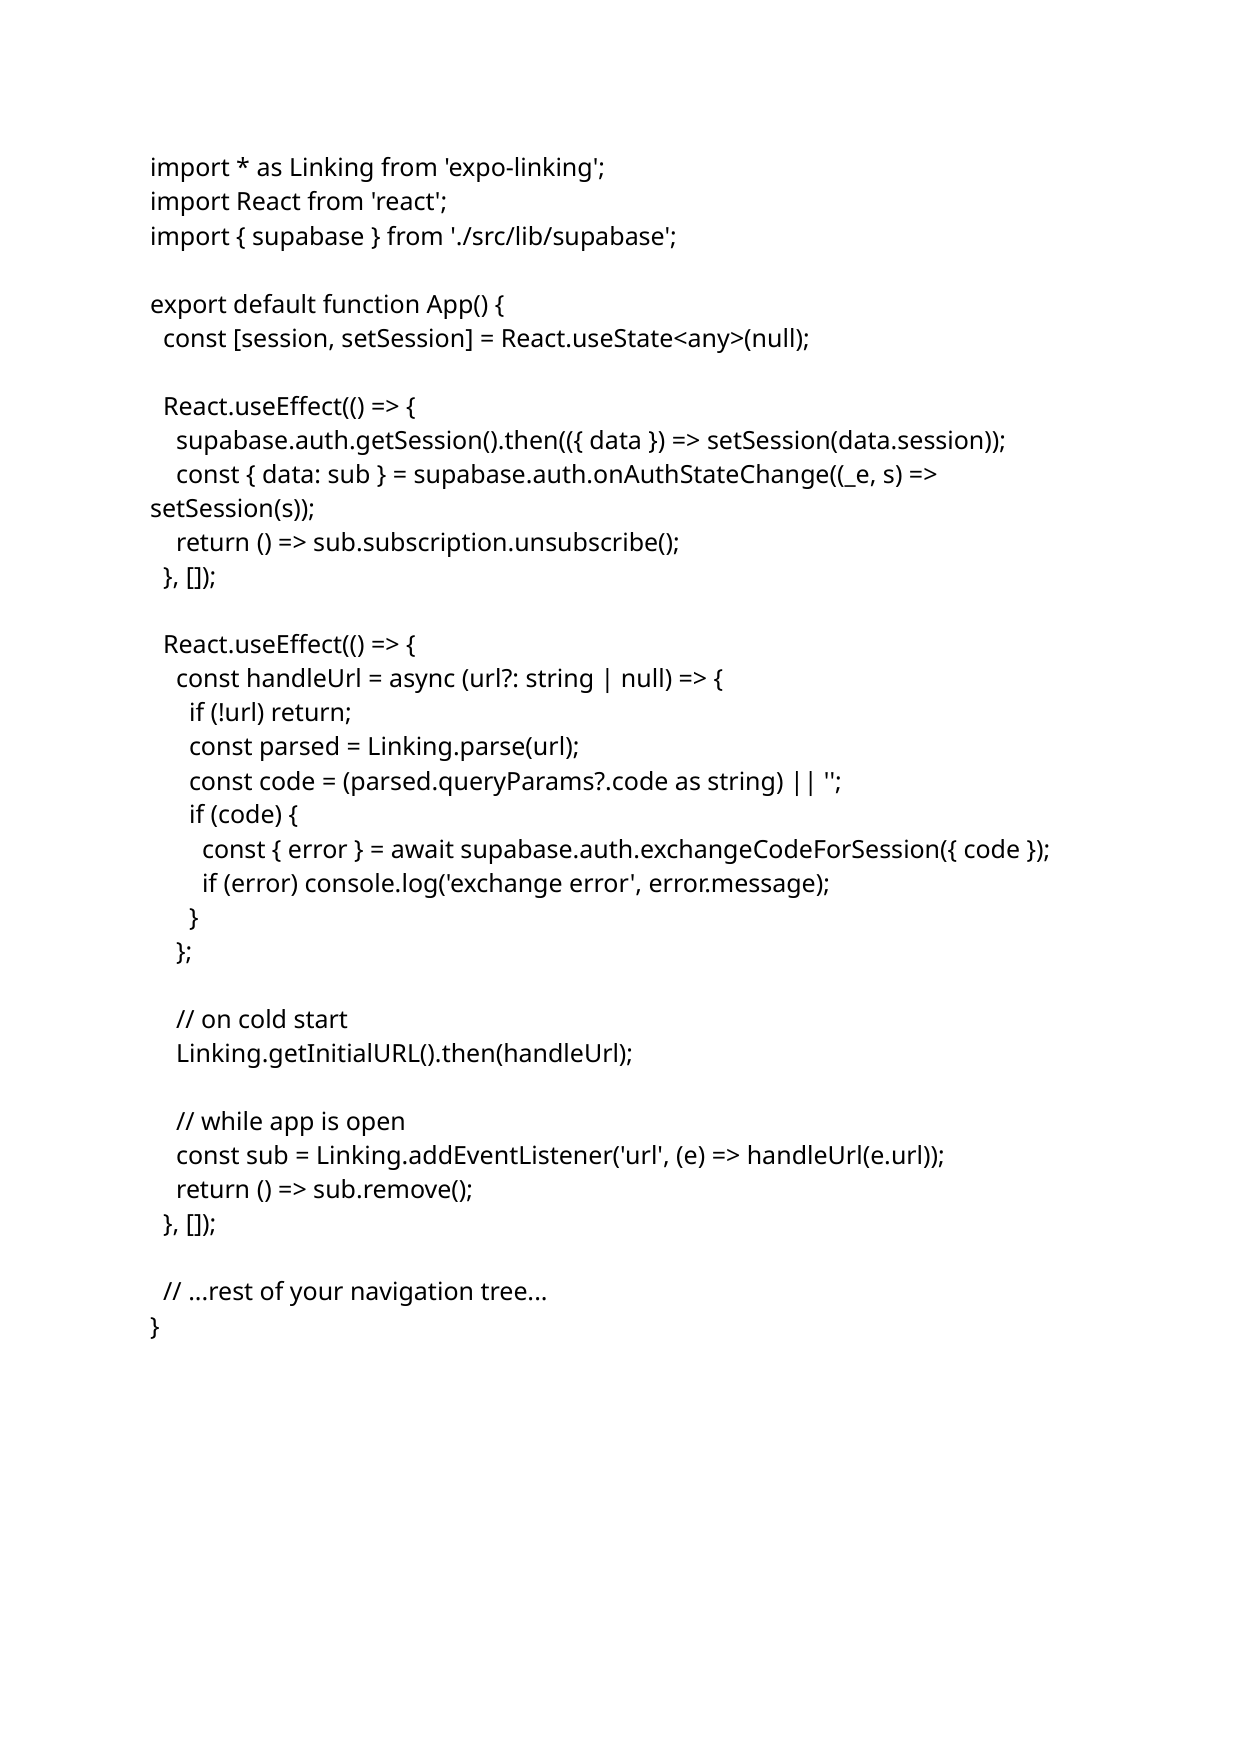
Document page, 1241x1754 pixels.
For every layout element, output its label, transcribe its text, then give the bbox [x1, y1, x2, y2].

text Linking.getInitialURL().then(handleUrl); [150, 1036, 1090, 1070]
text }, []); [150, 559, 1090, 593]
text return () => sub.remove(); [150, 1172, 1090, 1206]
text import * as Linking from 'expo-linking'; [150, 150, 1090, 184]
text }; [150, 933, 1090, 967]
text // while app is open [150, 1104, 1090, 1138]
text const sub = Linking.addEventListener('url', (e) => handleUrl(e.url)); [150, 1138, 1090, 1172]
text React.useEffect(() => { [150, 388, 1090, 422]
text // on cold start [150, 1002, 1090, 1036]
text } [150, 1308, 1090, 1342]
text return () => sub.subscription.unsubscribe(); [150, 525, 1090, 559]
text const code = (parsed.queryParams?.code as string) || ''; [150, 763, 1090, 797]
text // ...rest of your navigation tree... [150, 1274, 1090, 1308]
text const { error } = await supabase.auth.exchangeCodeForSession({ code }); [150, 831, 1090, 865]
text const handleUrl = async (url?: string | null) => { [150, 661, 1090, 695]
text const [session, setSession] = React.useState<any>(null); [150, 320, 1090, 354]
text } [150, 899, 1090, 933]
text }, []); [150, 1206, 1090, 1240]
text if (!url) return; [150, 695, 1090, 729]
text const { data: sub } = supabase.auth.onAuthStateChange((_e, s) => setSession(s)); [150, 457, 1090, 525]
text supabase.auth.getSession().then(({ data }) => setSession(data.session)); [150, 422, 1090, 457]
text React.useEffect(() => { [150, 627, 1090, 661]
text if (error) console.log('exchange error', error.message); [150, 865, 1090, 899]
text export default function App() { [150, 286, 1090, 320]
text import { supabase } from './src/lib/supabase'; [150, 218, 1090, 252]
text const parsed = Linking.parse(url); [150, 729, 1090, 763]
text if (code) { [150, 797, 1090, 831]
text import React from 'react'; [150, 184, 1090, 218]
